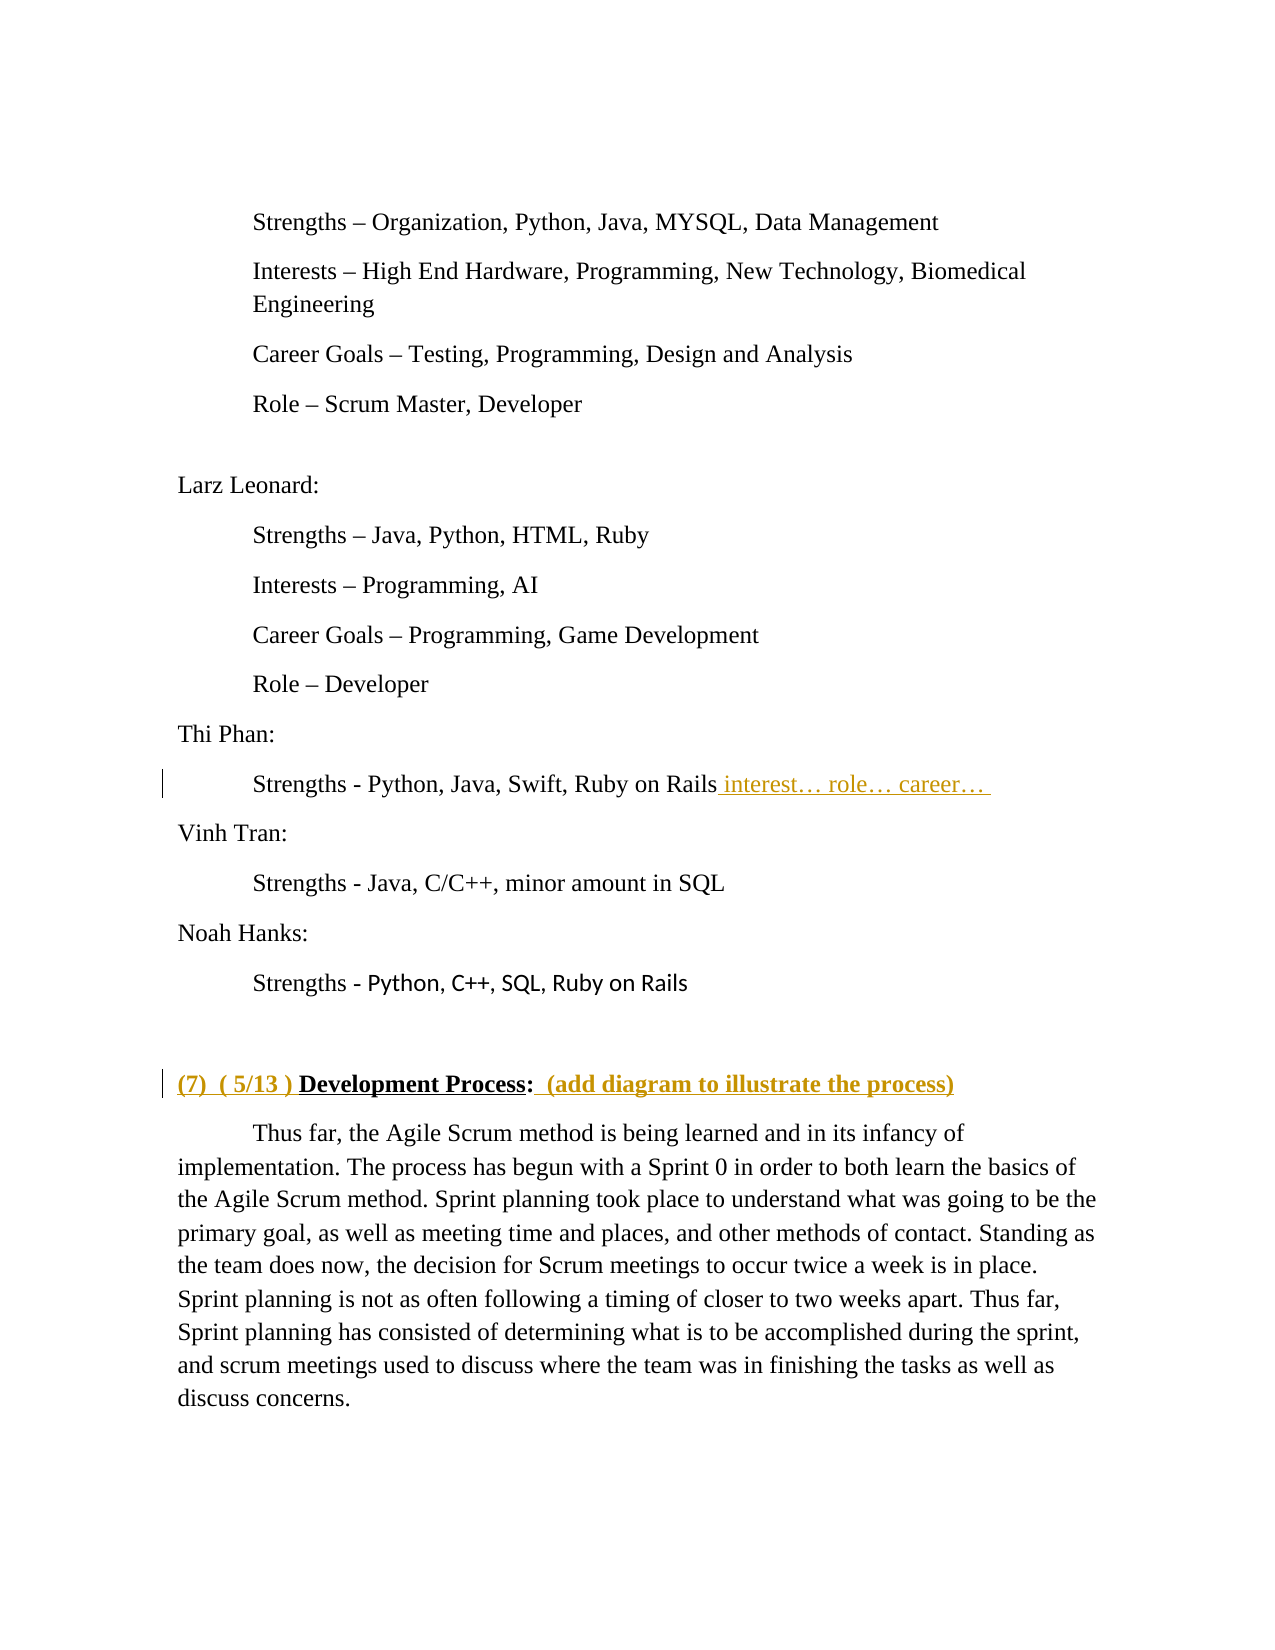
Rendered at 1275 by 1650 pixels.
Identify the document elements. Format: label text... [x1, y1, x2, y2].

text Interests – High End Hardware, Programming, New Technology, Biomedical Engineering [252, 256, 1098, 318]
text Role – Scrum Master, Developer [177, 389, 1098, 450]
text Larz Leonard: [177, 471, 1098, 499]
text Vinh Tran: [177, 818, 1098, 847]
text Thus far, the Agile Scrum method is being learned and in its infancy of implementation. The process has begun with a Sprint 0 in order to both learn the basics of the Agile Scrum method. Sprint planning took place to understand what was going to be the primary goal, as well as meeting time and places, and other methods of contact. Standing as the team does now, the decision for Scrum meetings to occur twice a week is in place. Sprint planning is not as often following a timing of closer to two weeks apart. Thus far, Sprint planning has consisted of determining what is to be accomplished during the sprint, and scrum meetings used to discuss where the team was in finishing the tasks as well as discuss concerns. [177, 1118, 1098, 1411]
text Strengths - Java, C/C++, minor amount in SQL [177, 868, 1098, 897]
text Career Goals – Testing, Programming, Design and Analysis [177, 339, 1098, 368]
text Interests – Programming, AI [177, 570, 1098, 599]
text Noah Hanks: [177, 918, 1098, 947]
text Career Goals – Programming, Game Development [177, 620, 1098, 648]
text Development Process: [177, 1069, 1098, 1098]
text Role – Developer [177, 669, 1098, 698]
text Strengths - Python, Java, Swift, Ruby on Rails [177, 769, 1098, 797]
text Strengths – Organization, Python, Java, MYSQL, Data Management [177, 207, 1098, 236]
text Thi Phan: [177, 719, 1098, 748]
text Strengths - Python, C++, SQL, Ruby on Rails [177, 967, 1098, 998]
text Strengths – Java, Python, HTML, Ruby [177, 520, 1098, 549]
